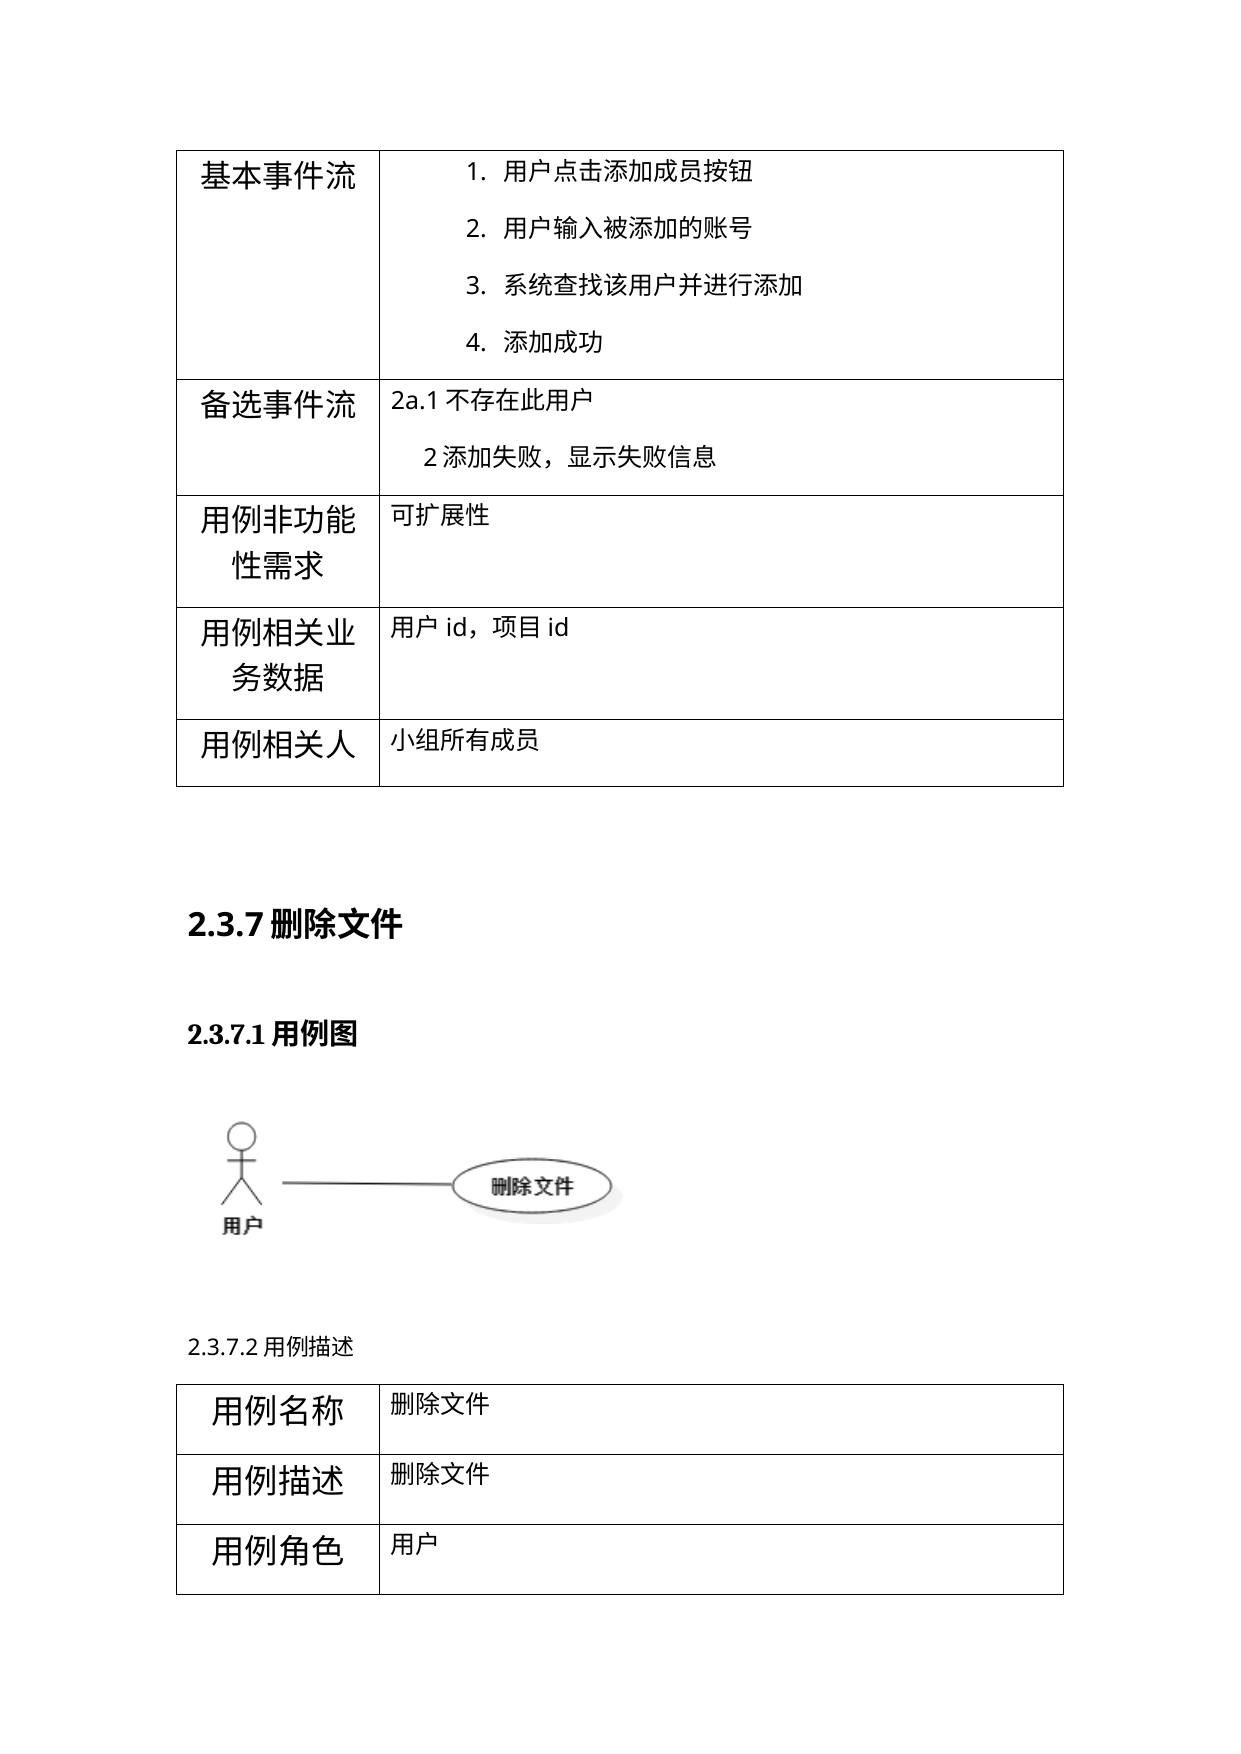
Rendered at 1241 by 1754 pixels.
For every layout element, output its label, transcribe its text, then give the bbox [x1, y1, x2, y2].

table_cell 删除文件 [380, 1455, 1063, 1524]
table_cell 备选事件流 [177, 380, 379, 494]
table_cell 用例相关业务数据 [177, 608, 379, 719]
table_cell 用户点击添加成员按钮 用户输入被添加的账号 系统查找该用户并进行添加 添加成功 [380, 151, 1063, 379]
subtitle 2.3.7删除文件 [187, 898, 1053, 946]
table_cell 基本事件流 [177, 151, 379, 379]
table_cell 用户id，项目id [380, 608, 1063, 719]
table_header 用例名称 [177, 1385, 379, 1453]
table_cell 用例相关人 [177, 720, 379, 786]
text 2.3.7.2用例描述 [187, 1329, 1053, 1363]
table_cell 2a.1不存在此用户 2添加失败，显示失败信息 [380, 380, 1063, 494]
table_cell 用例非功能性需求 [177, 496, 379, 607]
table_cell 用户 [380, 1525, 1063, 1594]
table_cell 用例描述 [177, 1455, 379, 1524]
table_cell 用例角色 [177, 1525, 379, 1594]
table_header 删除文件 [380, 1385, 1063, 1453]
table_cell 小组所有成员 [380, 720, 1063, 786]
subtitle 2.3.7.1用例图 [187, 1011, 1053, 1053]
picture [187, 1106, 674, 1309]
table_cell 可扩展性 [380, 496, 1063, 607]
